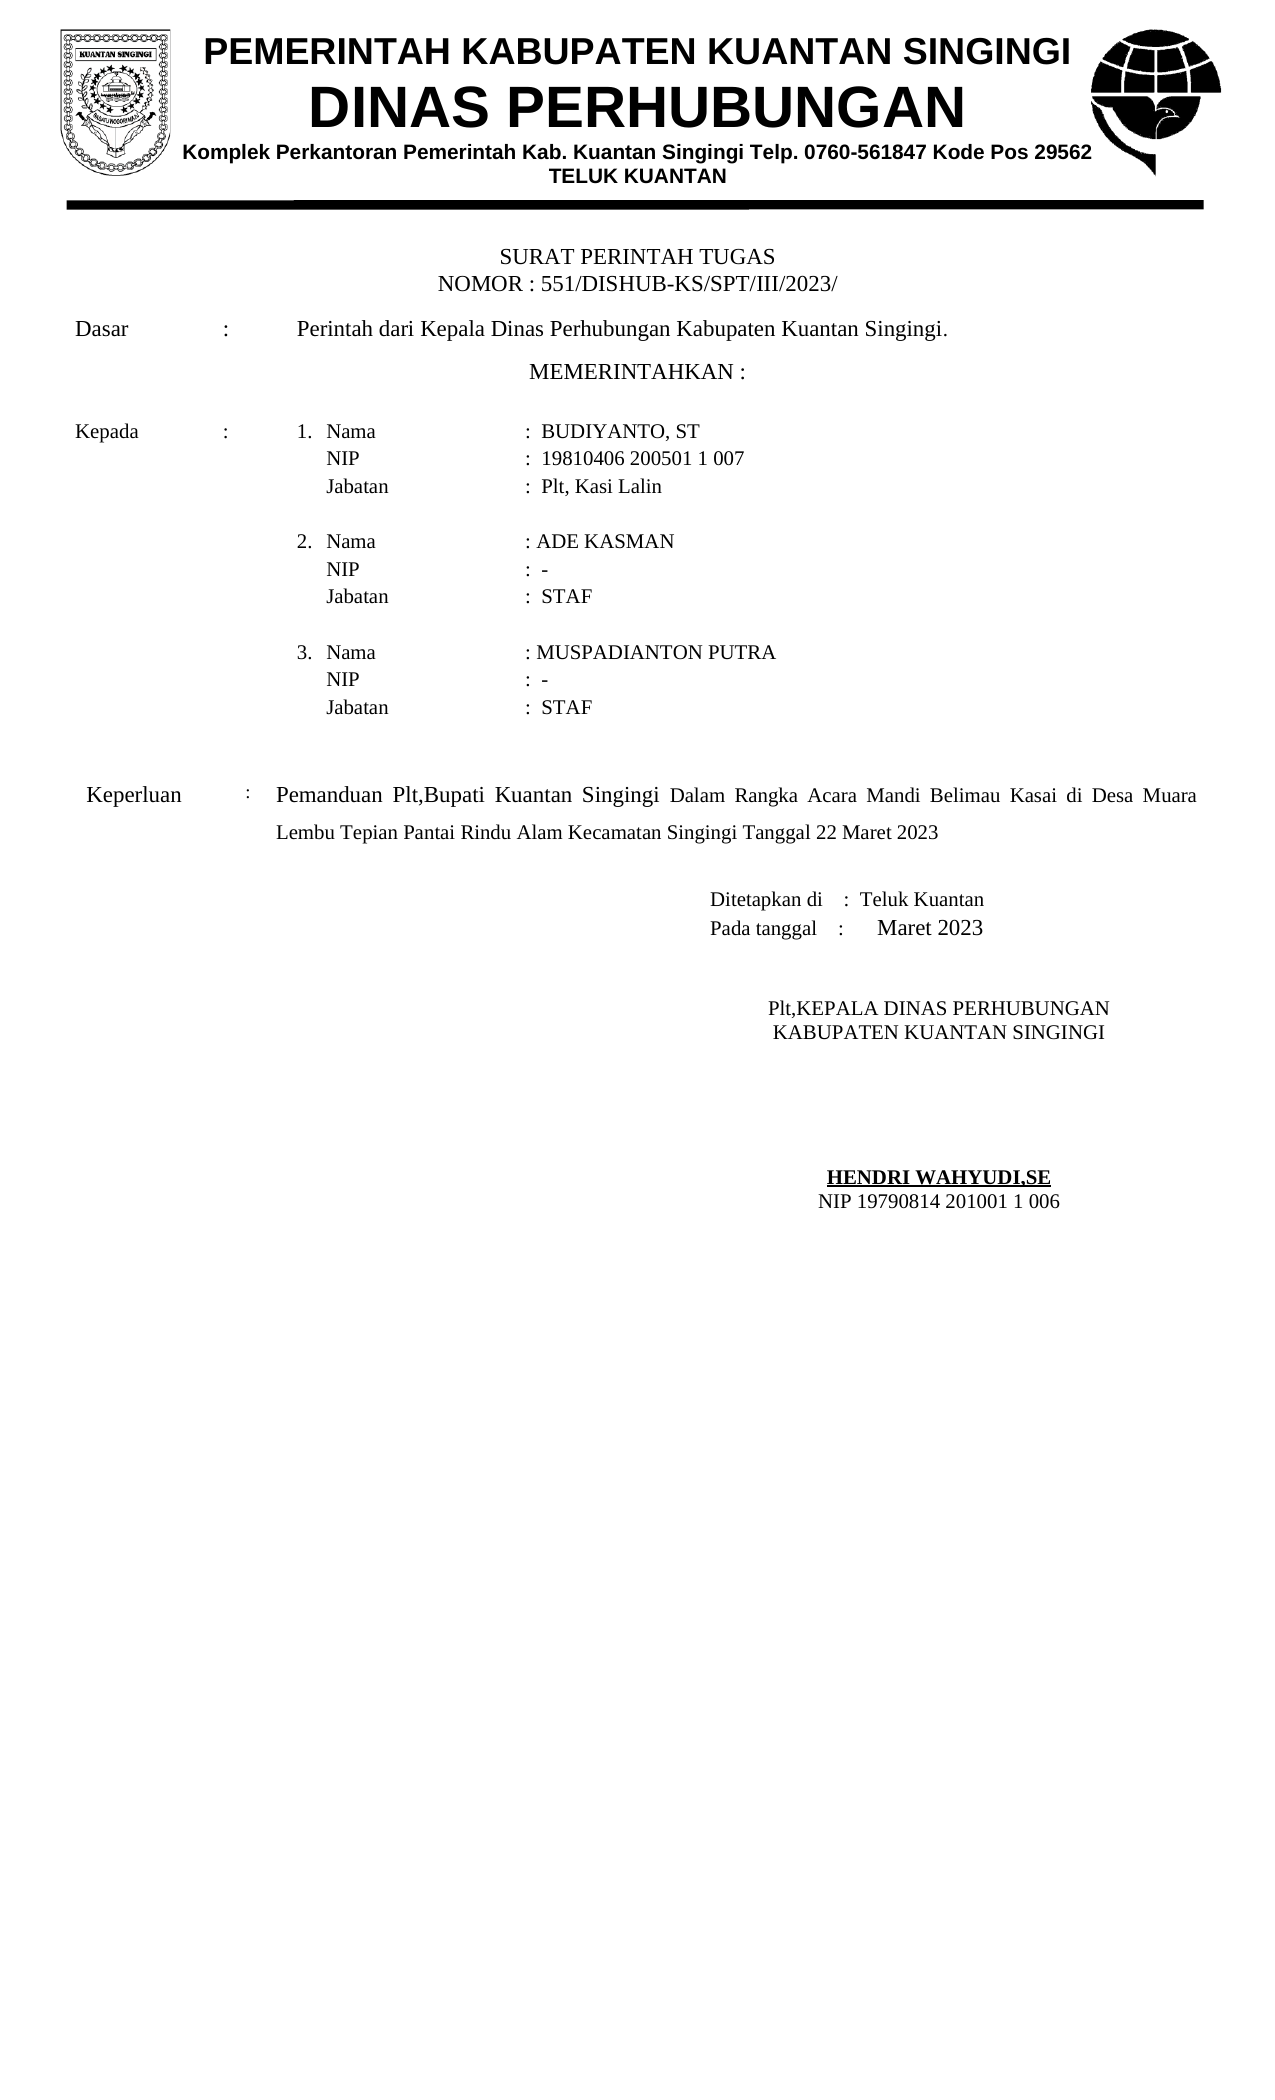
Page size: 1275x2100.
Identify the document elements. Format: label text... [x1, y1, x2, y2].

title Dasar : Perintah dari Kepala Dinas Perhubungan Kabupaten Kuantan Singingi. [75, 315, 1200, 342]
title Jabatan : Plt, Kasi Lalin [75, 474, 1200, 498]
title NIP : - [75, 667, 1200, 691]
table_header Pemanduan Plt,Bupati Kuantan Singingi Dalam Rangka Acara Mandi Belimau Kasai di Desa Muara Lembu Tepian Pantai Rindu Alam Kecamatan Singingi Tanggal 22 Maret 2023 [265, 781, 1208, 857]
title Ditetapkan di : Teluk Kuantan [75, 887, 1200, 911]
picture [1085, 25, 1228, 186]
text NOMOR : 551/DISHUB-KS/SPT/III/2023/ [75, 270, 1200, 296]
text SURAT PERINTAH TUGAS [75, 243, 1200, 270]
table_header : [234, 781, 264, 857]
title Jabatan : STAF [75, 695, 1200, 719]
title Pada tanggal : Maret 2023 [75, 914, 1200, 941]
title 3. Nama : MUSPADIANTON PUTRA [75, 639, 1200, 664]
title Kepada : 1. Nama : BUDIYANTO, ST [75, 419, 1200, 443]
table_header Keperluan [75, 781, 234, 857]
title Jabatan : STAF [75, 584, 1200, 608]
title MEMERINTAHKAN : [75, 358, 1200, 385]
title NIP : - [75, 557, 1200, 581]
picture [60, 29, 171, 176]
table_header Plt,KEPALA DINAS PERHUBUNGAN KABUPATEN KUANTAN SINGINGI HENDRI WAHYUDI,SE NIP 19790814 201001 1 006 [695, 972, 1182, 1213]
title NIP : 19810406 200501 1 007 [75, 446, 1200, 470]
title 2. Nama : ADE KASMAN [75, 529, 1200, 553]
